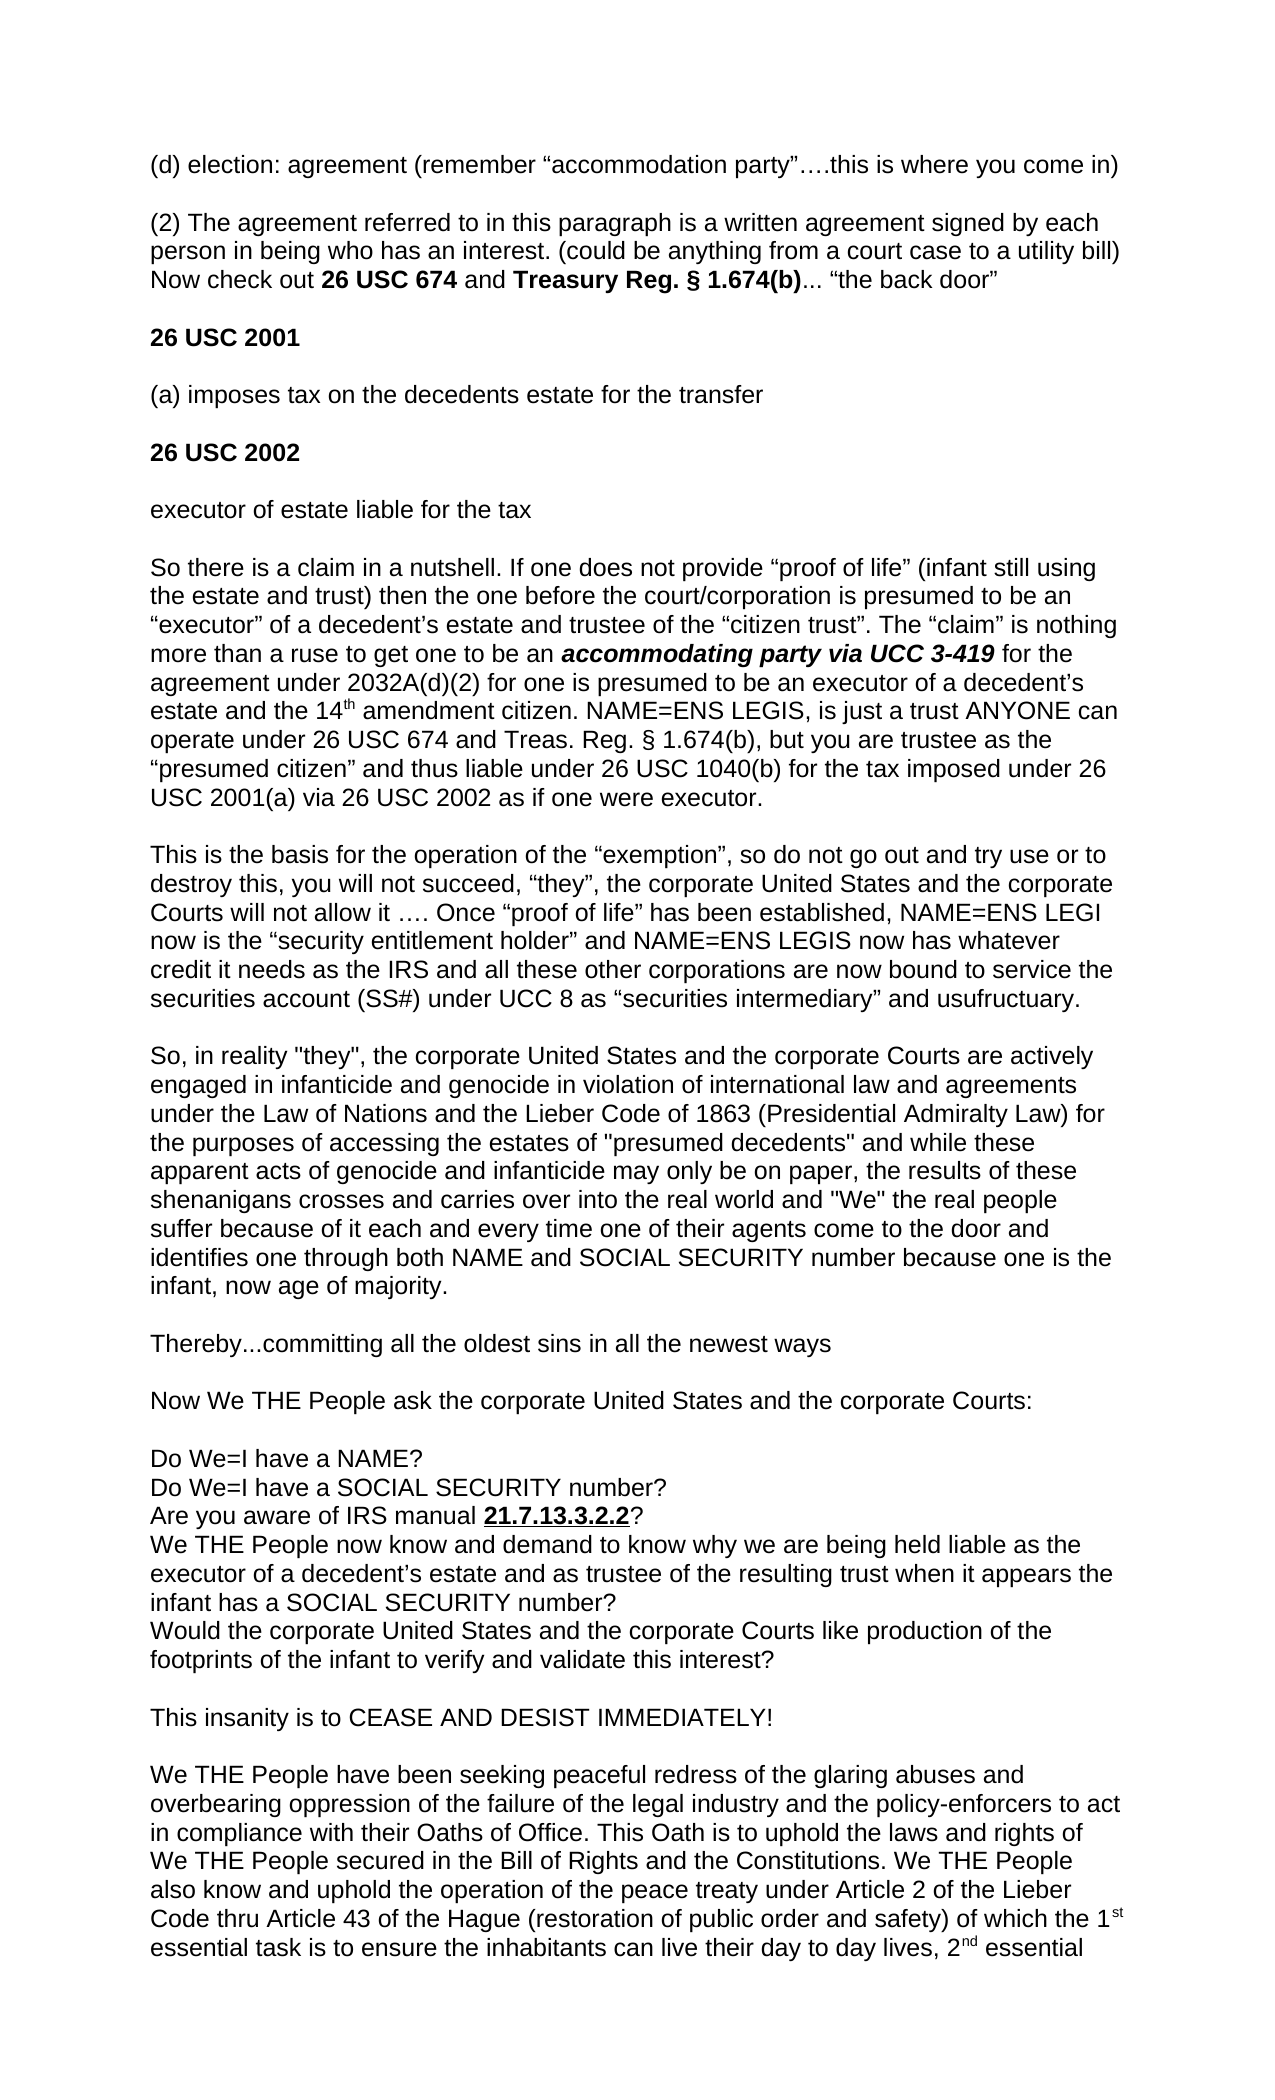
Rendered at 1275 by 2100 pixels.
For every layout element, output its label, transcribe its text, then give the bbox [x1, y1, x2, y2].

text This is the basis for the operation of the “exemption”, so do not go out and try use or to destroy this, you will not succeed, “they”, the corporate United States and the corporate Courts will not allow it …. Once “proof of life” has been established, NAME=ENS LEGI now is the “security entitlement holder” and NAME=ENS LEGIS now has whatever credit it needs as the IRS and all these other corporations are now bound to service the securities account (SS#) under UCC 8 as “securities intermediary” and usufructuary. [150, 840, 1125, 1012]
text Now check out 26 USC 674 and Treasury Reg. § 1.674(b)... “the back door” [150, 265, 1125, 294]
text Do We=I have a SOCIAL SECURITY number? [150, 1472, 1125, 1501]
text Now We THE People ask the corporate United States and the corporate Courts: [150, 1386, 1125, 1415]
text So, in reality "they", the corporate United States and the corporate Courts are actively engaged in infanticide and genocide in violation of international law and agreements under the Law of Nations and the Lieber Code of 1863 (Presidential Admiralty Law) for the purposes of accessing the estates of "presumed decedents" and while these apparent acts of genocide and infanticide may only be on paper, the results of these shenanigans crosses and carries over into the real world and "We" the real people suffer because of it each and every time one of their agents come to the door and identifies one through both NAME and SOCIAL SECURITY number because one is the infant, now age of majority. [150, 1041, 1125, 1300]
text 26 USC 2002 [150, 437, 1125, 466]
text executor of estate liable for the tax [150, 495, 1125, 524]
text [150, 1760, 1125, 1961]
text (a) imposes tax on the decedents estate for the transfer [150, 380, 1125, 409]
text Would the corporate United States and the corporate Courts like production of the footprints of the infant to verify and validate this interest? [150, 1616, 1125, 1674]
text (2) The agreement referred to in this paragraph is a written agreement signed by each person in being who has an interest. (could be anything from a court case to a utility bill) [150, 207, 1125, 265]
text 26 USC 2001 [150, 322, 1125, 351]
text This insanity is to CEASE AND DESIST IMMEDIATELY! [150, 1702, 1125, 1731]
text So there is a claim in a nutshell. If one does not provide “proof of life” (infant still using the estate and trust) then the one before the court/corporation is presumed to be an “executor” of a decedent’s estate and trustee of the “citizen trust”. The “claim” is nothing more than a ruse to get one to be an accommodating party via UCC 3-419 for the agreement under 2032A(d)(2) for one is presumed to be an executor of a decedent’s estate and the 14th amendment citizen. NAME=ENS LEGIS, is just a trust ANYONE can operate under 26 USC 674 and Treas. Reg. § 1.674(b), but you are trustee as the “presumed citizen” and thus liable under 26 USC 1040(b) for the tax imposed under 26 USC 2001(a) via 26 USC 2002 as if one were executor. [150, 552, 1125, 811]
text Are you aware of IRS manual 21.7.13.3.2.2? [150, 1501, 1125, 1530]
text Thereby...committing all the oldest sins in all the newest ways [150, 1329, 1125, 1357]
text Do We=I have a NAME? [150, 1444, 1125, 1472]
text We THE People now know and demand to know why we are being held liable as the executor of a decedent’s estate and as trustee of the resulting trust when it appears the infant has a SOCIAL SECURITY number? [150, 1530, 1125, 1616]
text (d) election: agreement (remember “accommodation party”….this is where you come in) [150, 150, 1125, 179]
